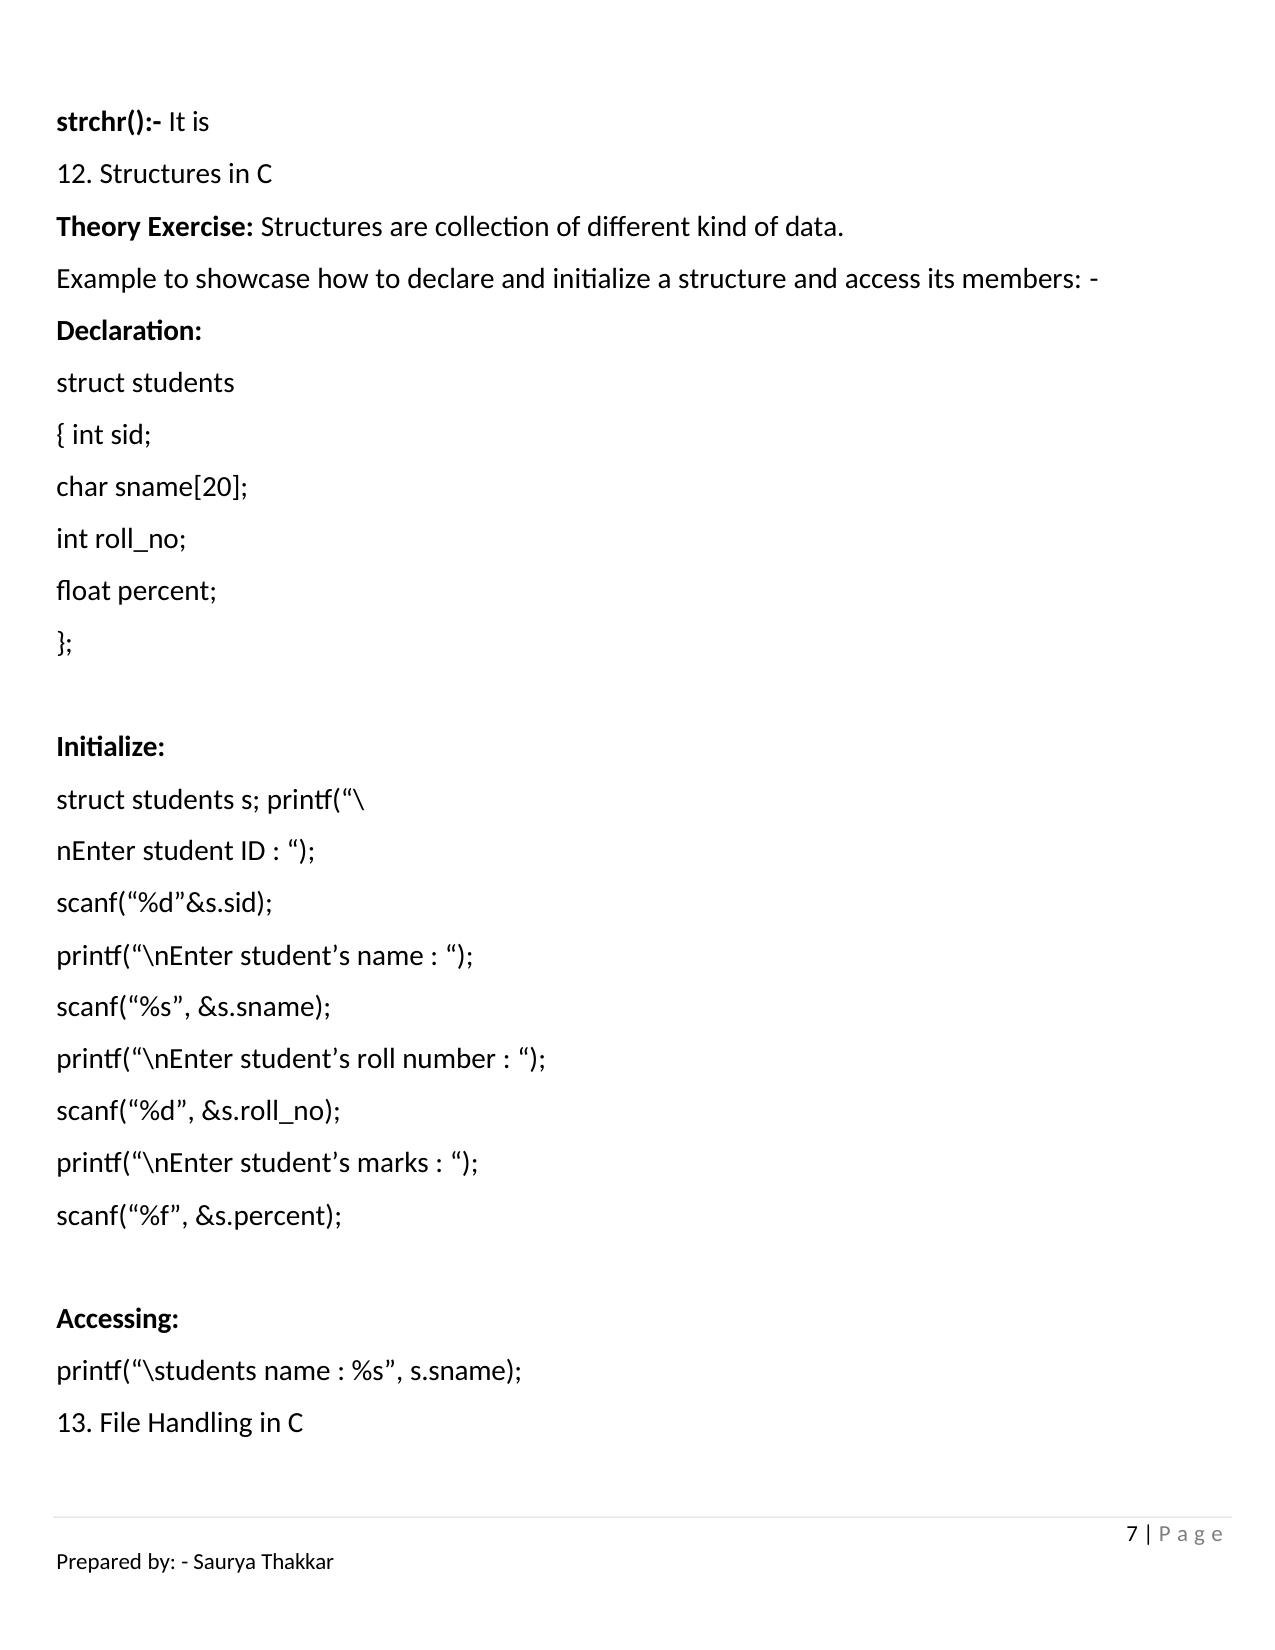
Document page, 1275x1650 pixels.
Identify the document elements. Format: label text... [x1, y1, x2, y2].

text printf(“\nEnter student’s name : “); scanf(“%s”, &s.sname); [56, 937, 603, 1024]
text printf(“\nEnter student’s roll number : “); scanf(“%d”, &s.roll_no); [56, 1040, 603, 1128]
list Structures in C [56, 155, 1237, 191]
text Example to showcase how to declare and initialize a structure and access its members: - [56, 260, 1237, 296]
subtitle Accessing: [56, 1300, 1237, 1335]
text Theory Exercise: Structures are collection of different kind of data. [56, 208, 1237, 243]
list File Handling in C [56, 1404, 1237, 1440]
text char sname[20]; int roll_no; float percent; [56, 468, 248, 607]
text strchr():- It is [56, 103, 1237, 139]
text struct students { int sid; [56, 364, 277, 452]
subtitle Initialize: [56, 728, 1237, 764]
text printf(“\nEnter student’s marks : “); scanf(“%f”, &s.percent); [56, 1144, 603, 1232]
text struct students s; printf(“\nEnter student ID : “); scanf(“%d”&s.sid); [56, 781, 418, 920]
text printf(“\students name : %s”, s.sname); [56, 1352, 1237, 1388]
text }; [56, 624, 1237, 660]
subtitle Declaration: [56, 312, 1237, 348]
